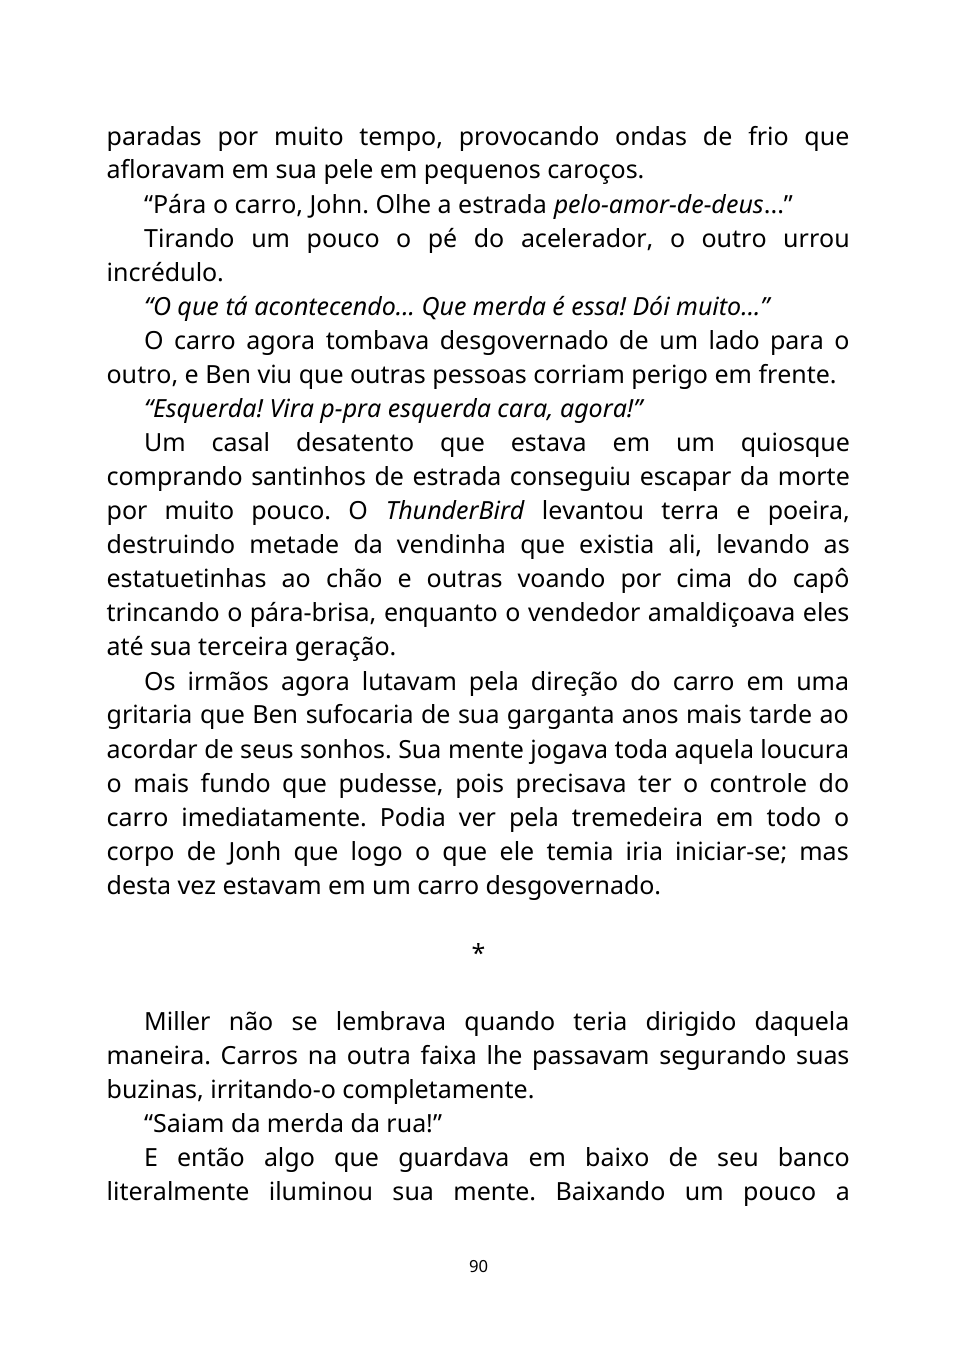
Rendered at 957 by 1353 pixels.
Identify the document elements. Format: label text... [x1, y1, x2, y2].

text Tirando um pouco o pé do acelerador, o outro urrou incrédulo. [106, 220, 850, 288]
text “Pára o carro, John. Olhe a estrada pelo-amor-de-deus...” [106, 186, 850, 220]
text “Saiam da merda da rua!” [106, 1106, 850, 1140]
text “O que tá acontecendo... Que merda é essa! Dói muito...” [106, 288, 850, 322]
text Um casal desatento que estava em um quiosque comprando santinhos de estrada conseguiu escapar da morte por muito pouco. O ThunderBird levantou terra e poeira, destruindo metade da vendinha que existia ali, levando as estatuetinhas ao chão e outras voando por cima do capô trincando o pára-brisa, enquanto o vendedor amaldiçoava eles até sua terceira geração. [106, 425, 850, 663]
text O carro agora tombava desgovernado de um lado para o outro, e Ben viu que outras pessoas corriam perigo em frente. [106, 322, 850, 391]
text Miller não se lembrava quando teria dirigido daquela maneira. Carros na outra faixa lhe passavam segurando suas buzinas, irritando-o completamente. [106, 1004, 850, 1106]
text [106, 118, 850, 186]
text Os irmãos agora lutavam pela direção do carro em uma gritaria que Ben sufocaria de sua garganta anos mais tarde ao acordar de seus sonhos. Sua mente jogava toda aquela loucura o mais fundo que pudesse, pois precisava ter o controle do carro imediatamente. Podia ver pela tremedeira em todo o corpo de Jonh que logo o que ele temia iria iniciar-se; mas desta vez estavam em um carro desgovernado. [106, 663, 850, 902]
text * [106, 936, 850, 970]
text “Esquerda! Vira p-pra esquerda cara, agora!” [106, 391, 850, 425]
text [106, 1140, 850, 1208]
